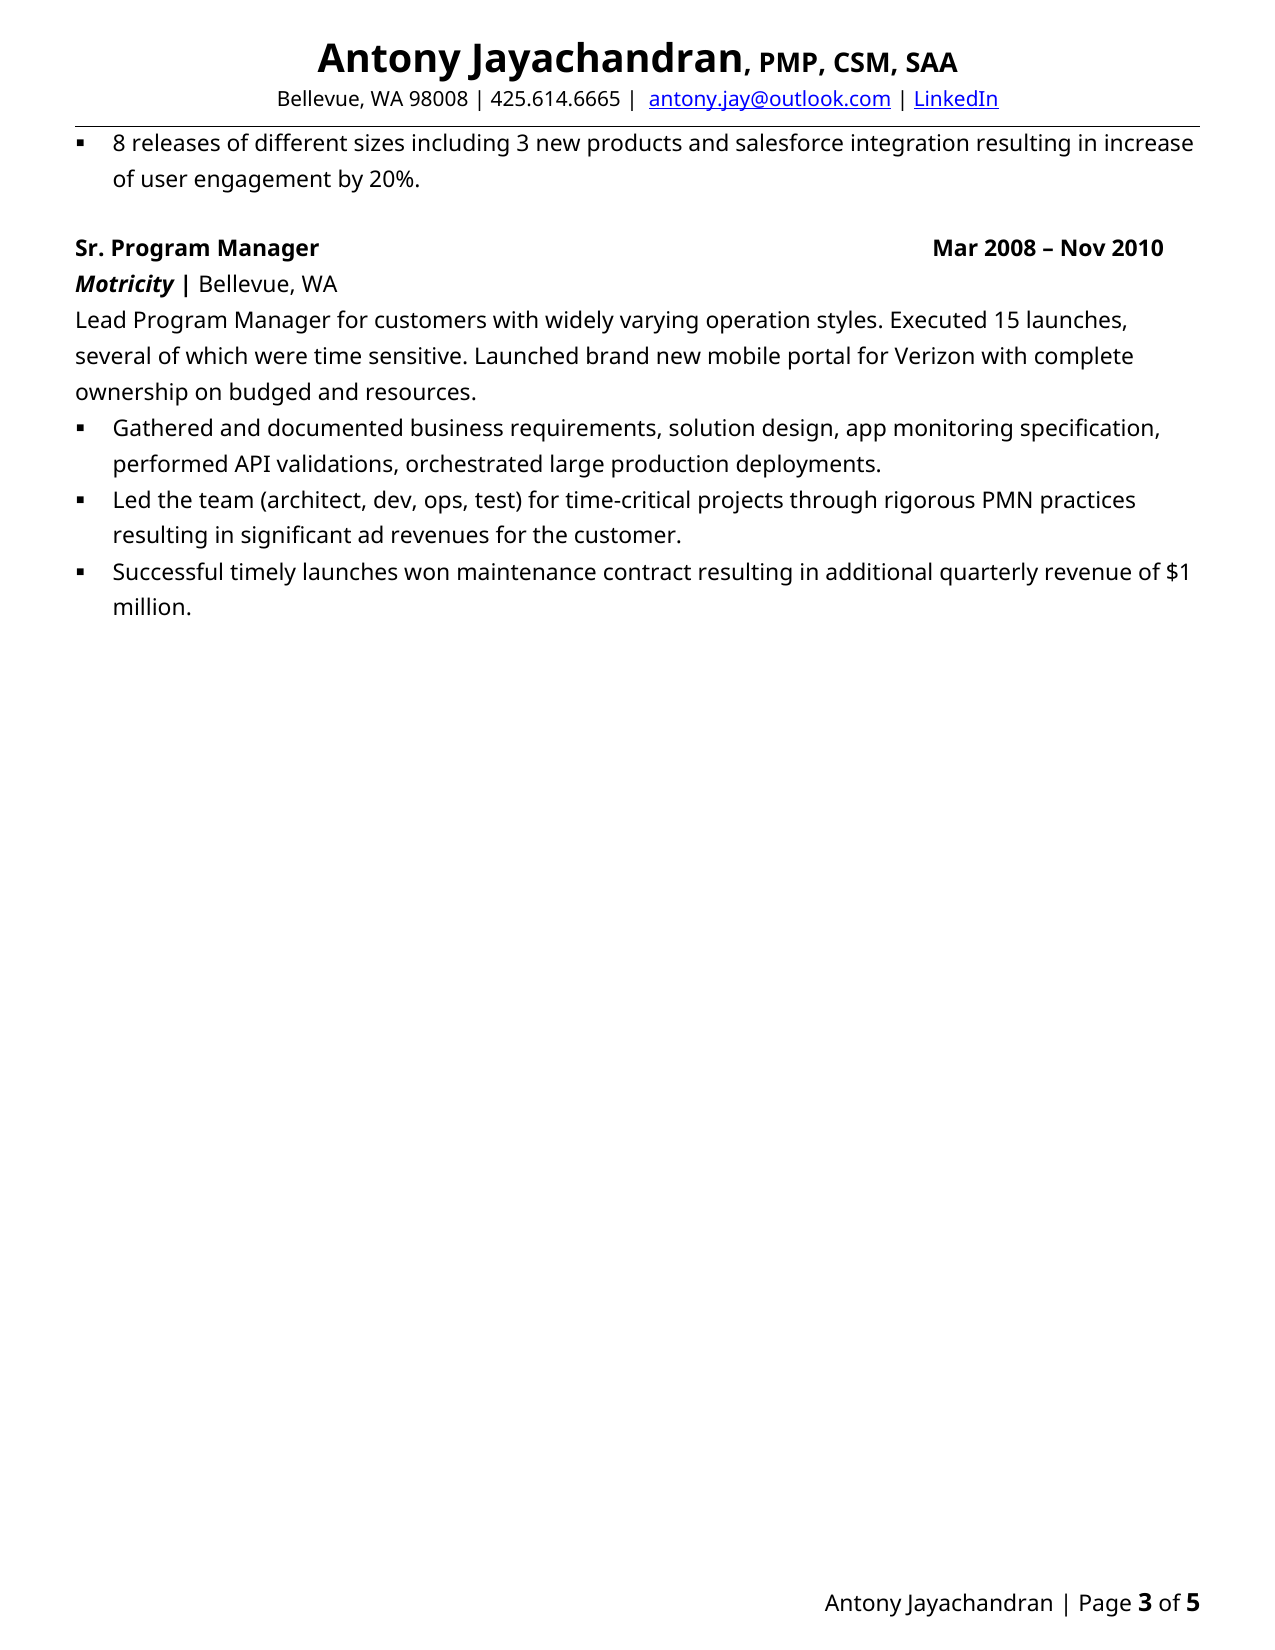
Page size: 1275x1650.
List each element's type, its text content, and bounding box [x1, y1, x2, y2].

list 8 releases of different sizes including 3 new products and salesforce integration resulting in increase of user engagement by 20%. [75, 127, 1200, 194]
list Led the team (architect, dev, ops, test) for time-critical projects through rigorous PMN practices resulting in significant ad revenues for the customer. [75, 483, 1200, 551]
list Successful timely launches won maintenance contract resulting in additional quarterly revenue of $1 million. [75, 555, 1200, 623]
text Sr. Program Manager Mar 2008 – Nov 2010 [75, 232, 1200, 263]
text Lead Program Manager for customers with widely varying operation styles. Executed 15 launches, several of which were time sensitive. Launched brand new mobile portal for Verizon with complete ownership on budged and resources. [75, 304, 1200, 407]
text Motricity | Bellevue, WA [75, 268, 1200, 299]
list Gathered and documented business requirements, solution design, app monitoring specification, performed API validations, orchestrated large production deployments. [75, 412, 1200, 479]
